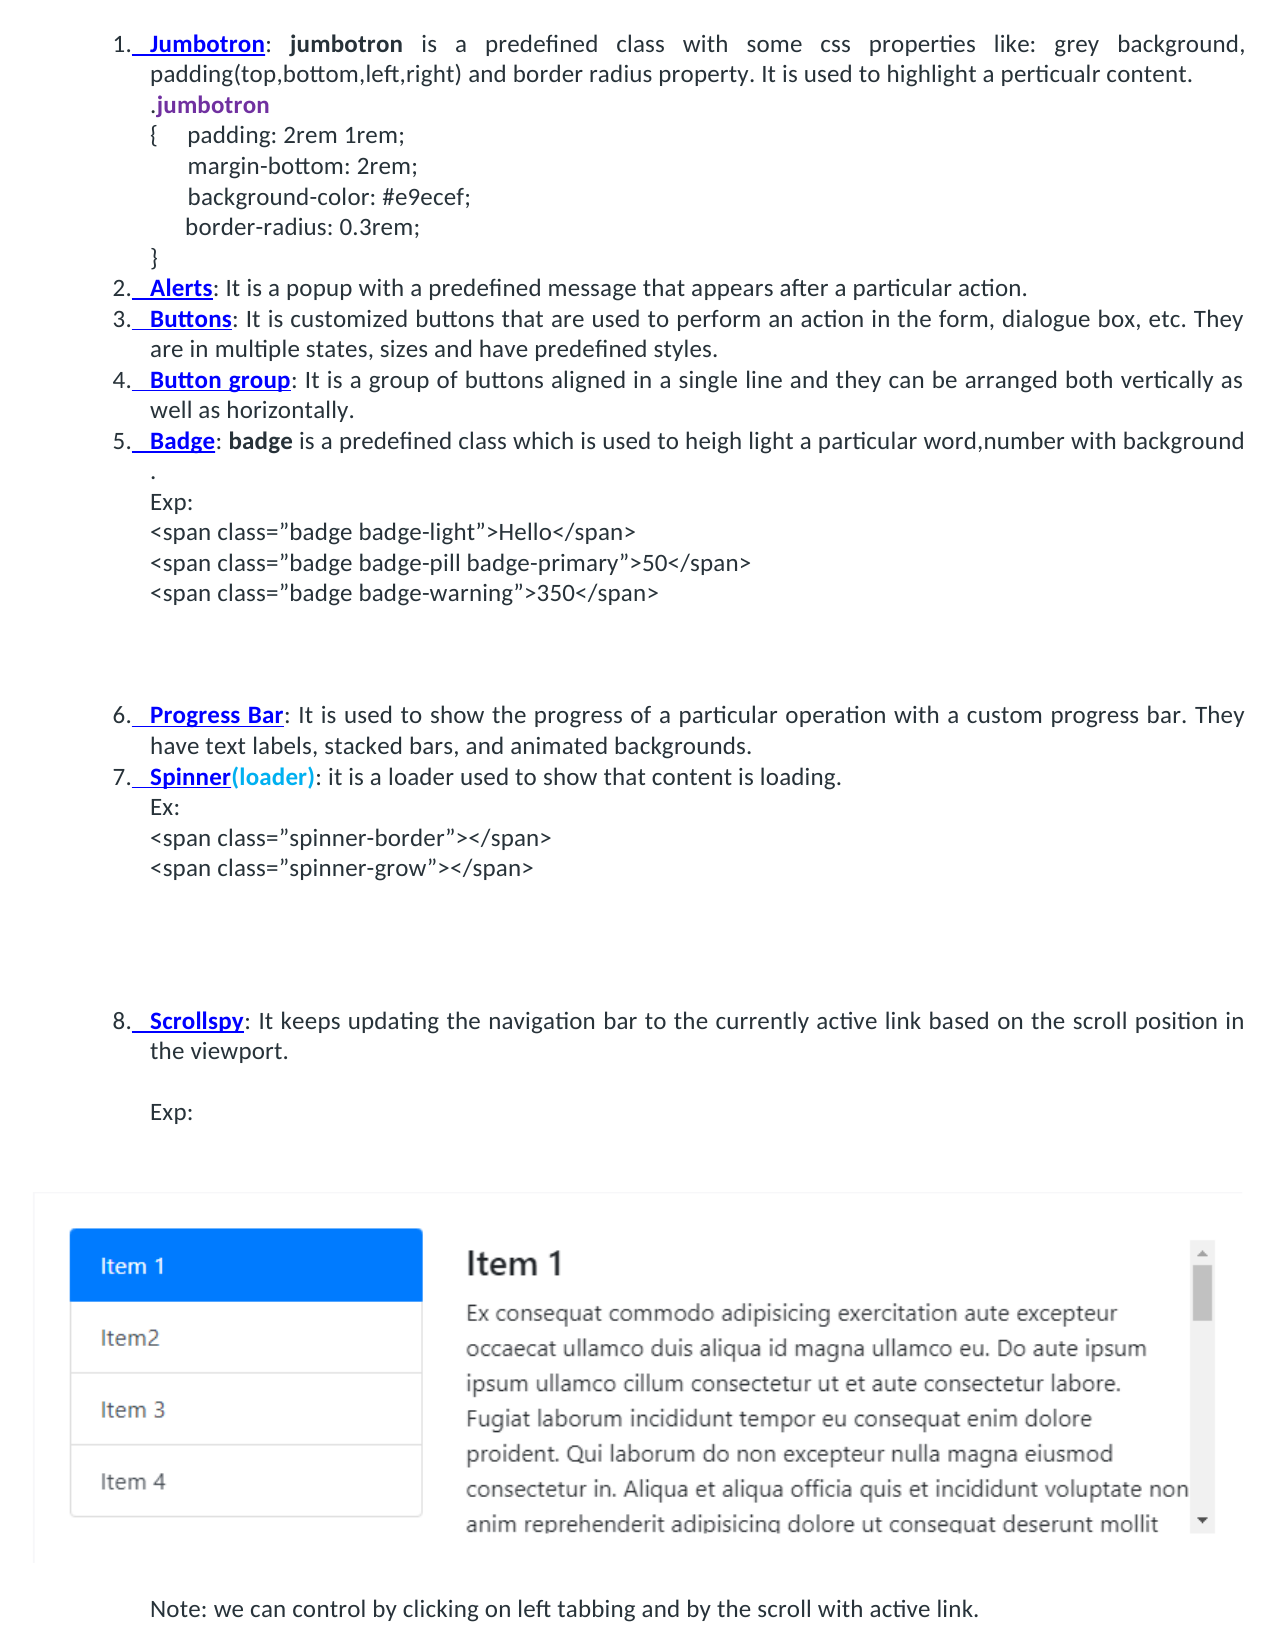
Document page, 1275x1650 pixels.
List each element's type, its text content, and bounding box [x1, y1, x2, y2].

text <span class=”spinner-grow”></span> [150, 852, 1247, 883]
text Ex: [150, 791, 1247, 822]
text Exp: [150, 1096, 1247, 1127]
list Progress Bar: It is used to show the progress of a particular operation with a custom progress bar. They have text labels, stacked bars, and animated backgrounds. [112, 699, 1247, 761]
text .jumbotron [150, 89, 1247, 120]
picture [32, 1192, 1243, 1563]
text <span class=”badge badge-light”>Hello</span> [150, 516, 1247, 547]
list Button group: It is a group of buttons aligned in a single line and they can be arranged both vertically as well as horizontally. [112, 364, 1247, 425]
text Exp: [150, 486, 1247, 516]
text Note: we can control by clicking on left tabbing and by the scroll with active link. [150, 1593, 1247, 1623]
text <span class=”badge badge-pill badge-primary”>50</span> [150, 547, 1247, 577]
text background-color: #e9ecef; [150, 181, 1247, 211]
text <span class=”badge badge-warning”>350</span> [150, 577, 1247, 608]
text <span class=”spinner-border”></span> [150, 822, 1247, 852]
text margin-bottom: 2rem; [150, 150, 1247, 181]
text { padding: 2rem 1rem; [150, 120, 1247, 150]
text } [150, 242, 1247, 272]
list Jumbotron: jumbotron is a predefined class with some css properties like: grey background, padding(top,bottom,left,right) and border radius property. It is used to highlight a perticualr content. [112, 28, 1247, 89]
list Buttons: It is customized buttons that are used to perform an action in the form, dialogue box, etc. They are in multiple states, sizes and have predefined styles. [112, 303, 1247, 364]
list Badge: badge is a predefined class which is used to heigh light a particular word,number with background . [112, 425, 1247, 486]
text border-radius: 0.3rem; [150, 211, 1247, 242]
list Spinner(loader): it is a loader used to show that content is loading. [112, 761, 1247, 791]
list Scrollspy: It keeps updating the navigation bar to the currently active link based on the scroll position in the viewport. [112, 1005, 1247, 1066]
list Alerts: It is a popup with a predefined message that appears after a particular action. [112, 272, 1247, 303]
